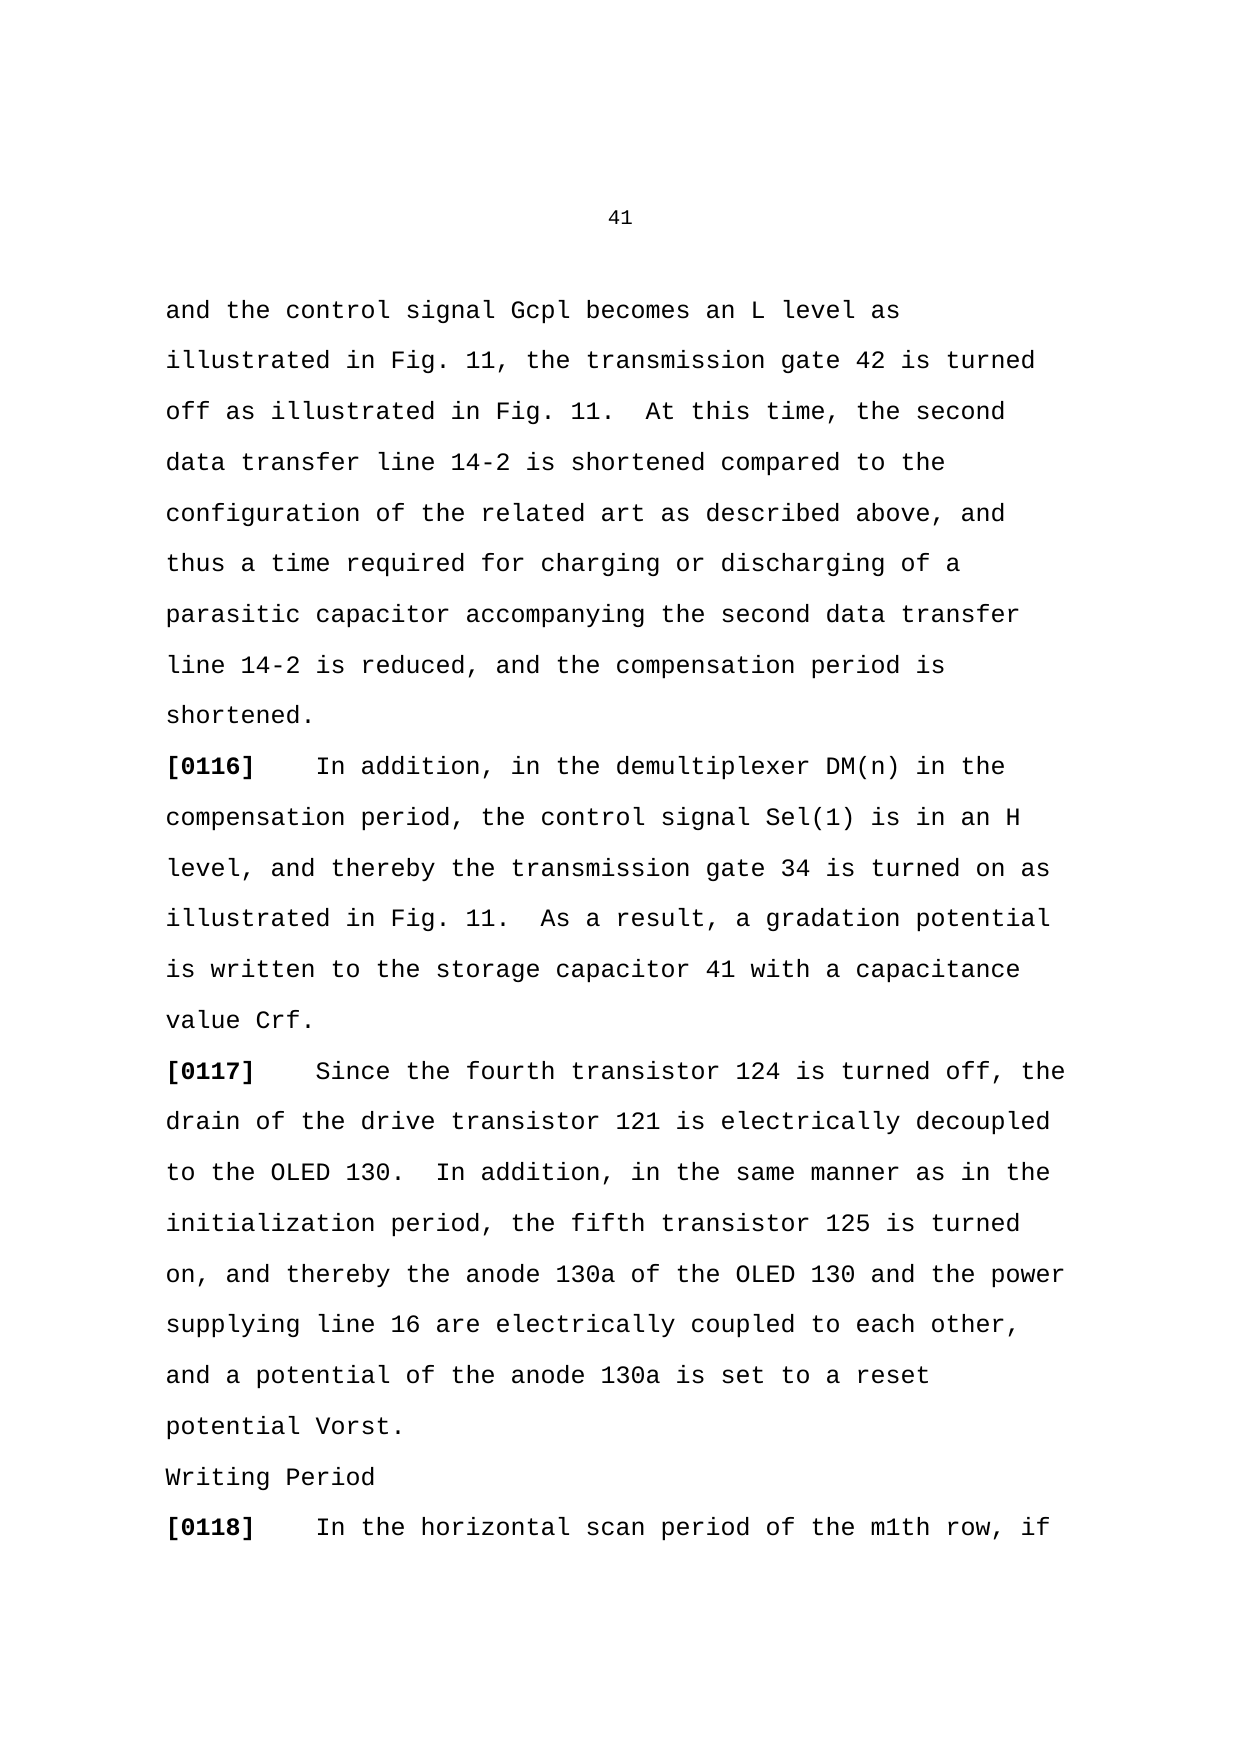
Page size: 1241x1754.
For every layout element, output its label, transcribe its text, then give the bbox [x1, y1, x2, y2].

text [0117] Since the fourth transistor 124 is turned off, the drain of the drive transistor 121 is electrically decoupled to the OLED 130. In addition, in the same manner as in the initialization period, the fifth transistor 125 is turned on, and thereby the anode 130a of the OLED 130 and the power supplying line 16 are electrically coupled to each other, and a potential of the anode 130a is set to a reset potential Vorst. [165, 1038, 1075, 1444]
text Writing Period [165, 1444, 1075, 1495]
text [165, 278, 1075, 734]
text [165, 1495, 1075, 1546]
text [0116] In addition, in the demultiplexer DM(n) in the compensation period, the control signal Sel(1) is in an H level, and thereby the transmission gate 34 is turned on as illustrated in Fig. 11. As a result, a gradation potential is written to the storage capacitor 41 with a capacitance value Crf. [165, 734, 1075, 1038]
